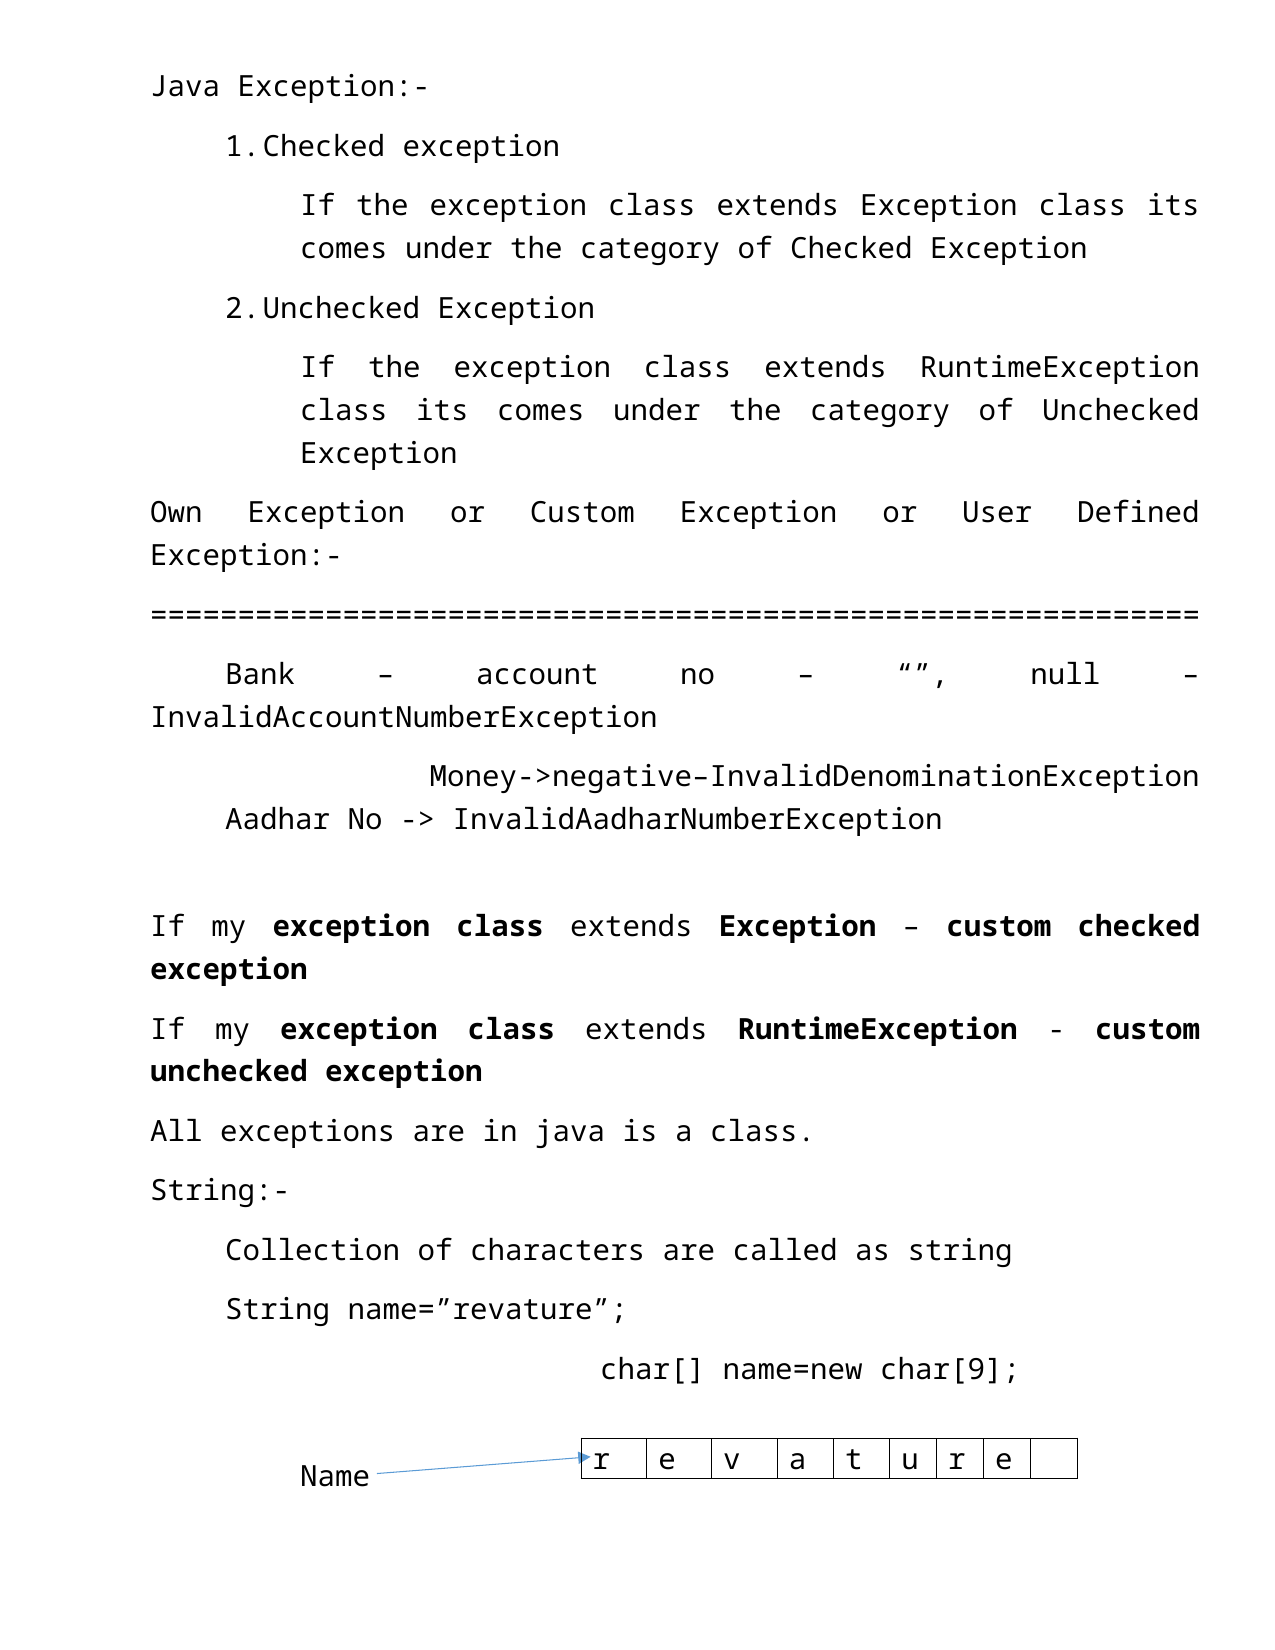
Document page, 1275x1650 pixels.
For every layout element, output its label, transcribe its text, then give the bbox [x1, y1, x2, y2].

table_header e [984, 1439, 1030, 1478]
text If the exception class extends RuntimeException class its comes under the category of Unchecked Exception [300, 346, 1200, 472]
table_header [1031, 1439, 1077, 1478]
table_header a [778, 1439, 833, 1478]
table_header v [712, 1439, 777, 1478]
text Own Exception or Custom Exception or User Defined Exception:- [150, 491, 1200, 574]
text ============================================================ [150, 594, 1200, 633]
text Name [150, 1455, 1200, 1495]
table_header u [890, 1439, 936, 1478]
text If my exception class extends Exception – custom checked exception [150, 906, 1200, 988]
text If my exception class extends RuntimeException - custom unchecked exception [150, 1008, 1200, 1090]
table_header r [937, 1439, 983, 1478]
table_header t [834, 1439, 889, 1478]
text All exceptions are in java is a class. [150, 1110, 1200, 1150]
text String:- [150, 1170, 1200, 1209]
table_header r [582, 1439, 646, 1478]
text Collection of characters are called as string [150, 1229, 1200, 1269]
text If the exception class extends Exception class its comes under the category of Checked Exception [300, 184, 1200, 267]
table_header e [647, 1439, 711, 1478]
text Java Exception:- [150, 66, 1200, 105]
text Money->negative–InvalidDenominationException Aadhar No -> InvalidAadharNumberException [150, 756, 1200, 838]
text char[] name=new char[9]; [150, 1348, 1200, 1388]
text Bank – account no – “”, null – InvalidAccountNumberException [150, 653, 1200, 736]
list Unchecked Exception [225, 287, 1200, 327]
list Checked exception [225, 125, 1200, 165]
text String name=”revature”; [150, 1289, 1200, 1328]
